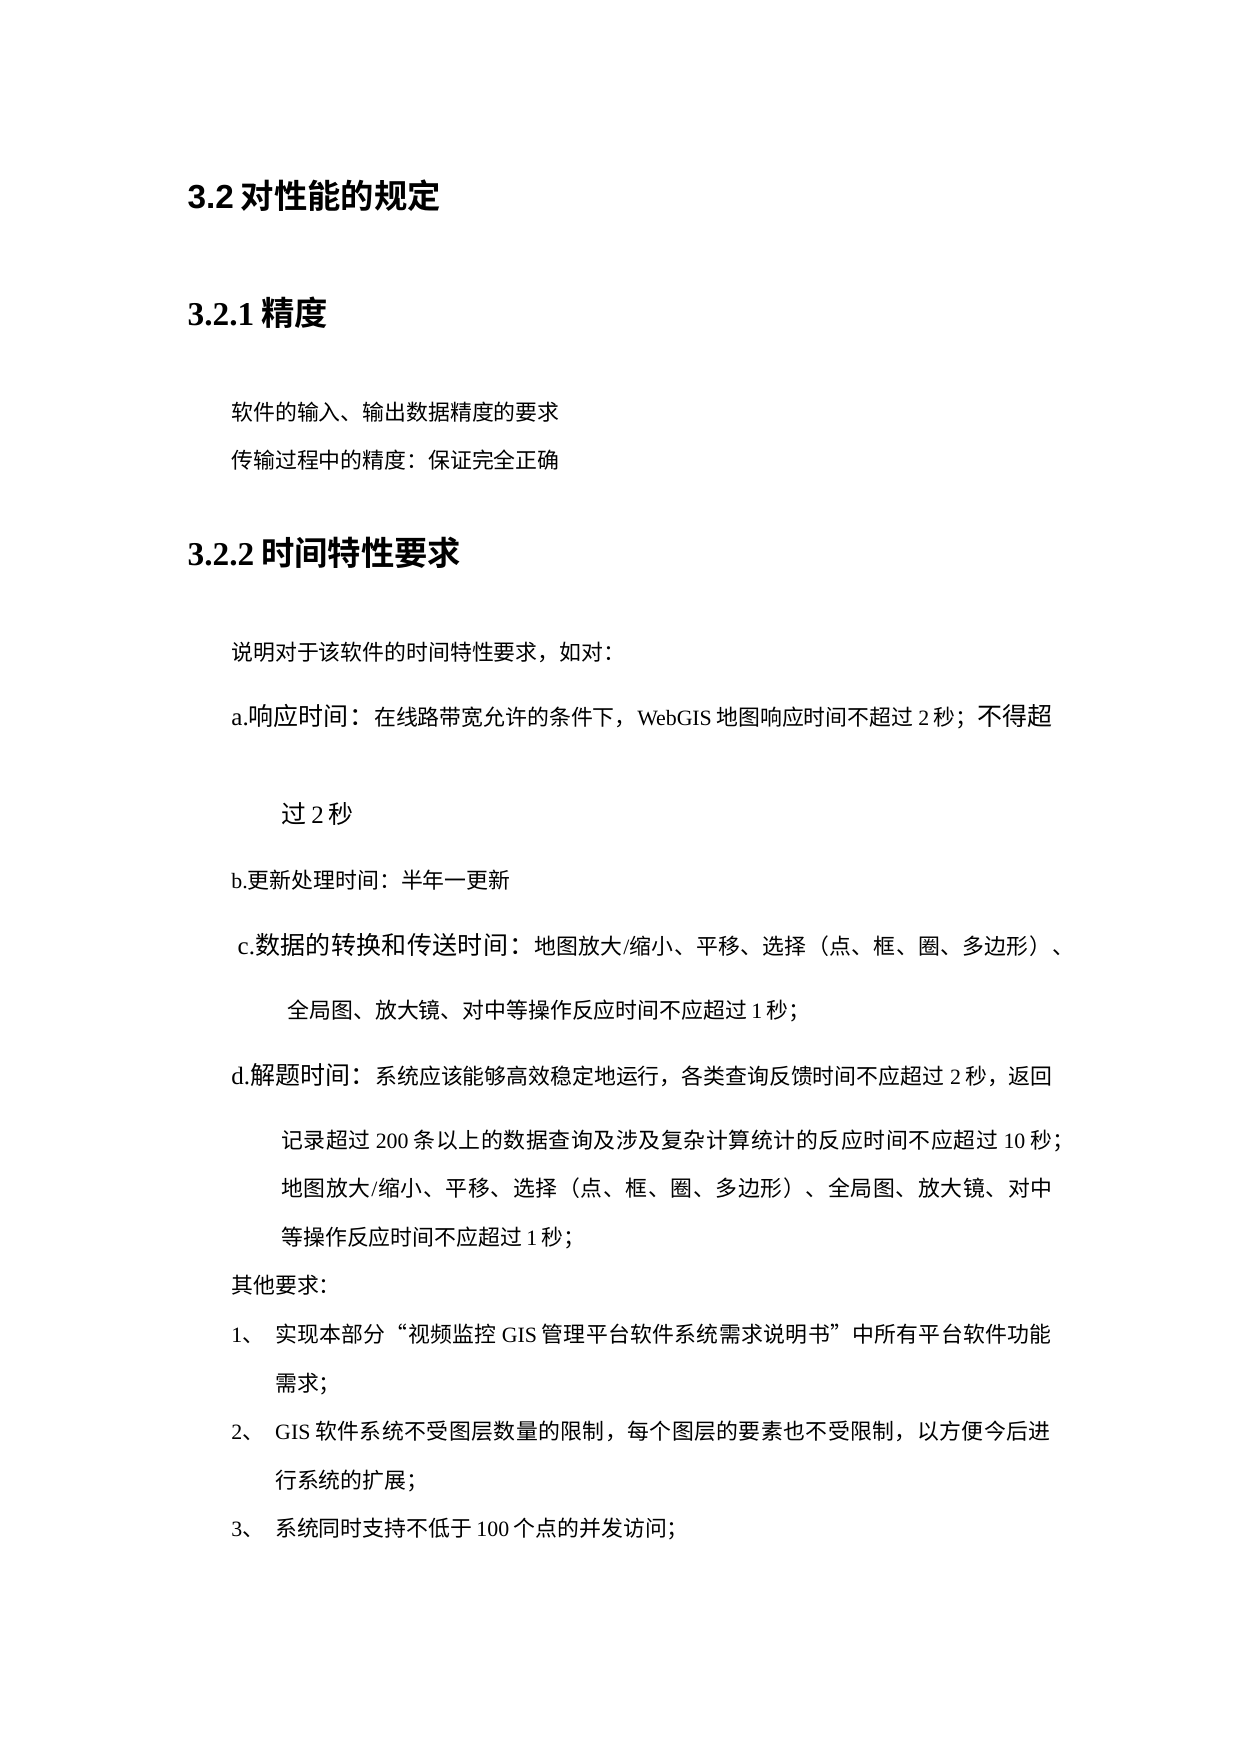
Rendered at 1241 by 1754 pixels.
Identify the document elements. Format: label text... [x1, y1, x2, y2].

list 其他要求： [231, 1268, 1053, 1301]
list c.数据的转换和传送时间：地图放大/缩小、平移、选择（点、框、圈、多边形）、全局图、放大镜、对中等操作反应时间不应超过1秒； [237, 911, 1053, 1025]
list d.解题时间：系统应该能够高效稳定地运行，各类查询反馈时间不应超过2秒，返回记录超过200条以上的数据查询及涉及复杂计算统计的反应时间不应超过10秒；地图放大/缩小、平移、选择（点、框、圈、多边形）、全局图、放大镜、对中等操作反应时间不应超过1秒； [231, 1041, 1053, 1252]
list GIS软件系统不受图层数量的限制，每个图层的要素也不受限制，以方便今后进行系统的扩展； [231, 1413, 1053, 1495]
text 软件的输入、输出数据精度的要求 [187, 394, 1053, 427]
list b.更新处理时间：半年一更新 [187, 863, 1053, 896]
subtitle 3.2对性能的规定 [187, 162, 1053, 227]
subtitle 3.2.2时间特性要求 [187, 518, 1053, 583]
text 说明对于该软件的时间特性要求，如对： [187, 634, 1053, 667]
list 实现本部分“视频监控GIS管理平台软件系统需求说明书”中所有平台软件功能需求； [231, 1316, 1053, 1398]
text 传输过程中的精度：保证完全正确 [187, 443, 1053, 475]
list 系统同时支持不低于100个点的并发访问； [231, 1511, 1053, 1543]
list a.响应时间：在线路带宽允许的条件下，WebGIS地图响应时间不超过2秒；不得超过2秒 [231, 682, 1053, 845]
subtitle 3.2.1精度 [187, 278, 1053, 343]
